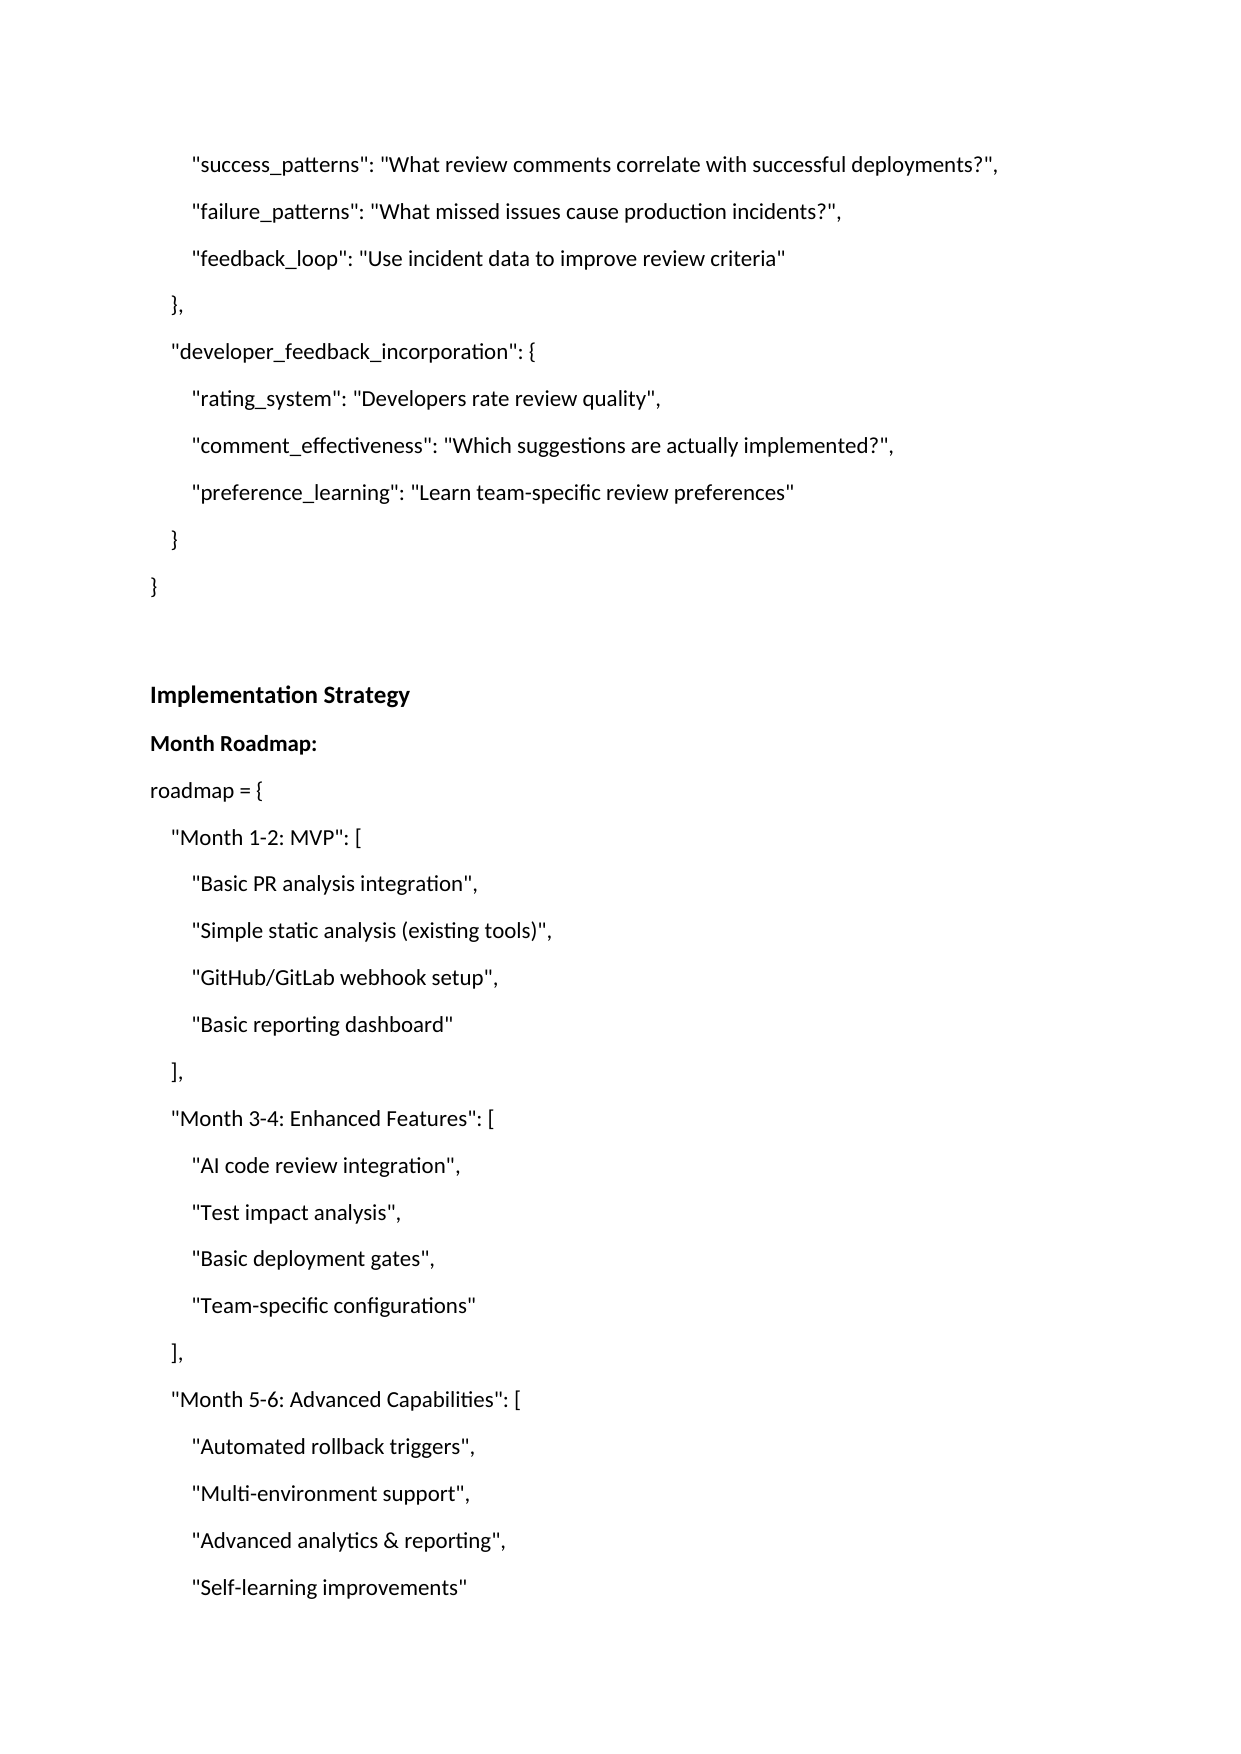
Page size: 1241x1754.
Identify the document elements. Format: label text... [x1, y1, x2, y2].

text "feedback_loop": "Use incident data to improve review criteria" [150, 244, 1090, 272]
text "Basic PR analysis integration", [150, 869, 1090, 898]
text "Advanced analytics & reporting", [150, 1526, 1090, 1554]
text Month Roadmap: [150, 729, 1090, 757]
text "Simple static analysis (existing tools)", [150, 916, 1090, 944]
text ], [150, 1338, 1090, 1366]
text "Month 1-2: MVP": [ [150, 823, 1090, 851]
text "Basic deployment gates", [150, 1244, 1090, 1273]
text "Multi-environment support", [150, 1479, 1090, 1507]
text "preference_learning": "Learn team-specific review preferences" [150, 478, 1090, 506]
text "Month 5-6: Advanced Capabilities": [ [150, 1385, 1090, 1413]
text }, [150, 291, 1090, 319]
text "developer_feedback_incorporation": { [150, 337, 1090, 366]
text "Test impact analysis", [150, 1198, 1090, 1226]
text "success_patterns": "What review comments correlate with successful deployments?", [150, 150, 1090, 178]
text } [150, 572, 1090, 630]
text "Team-specific configurations" [150, 1291, 1090, 1319]
text "AI code review integration", [150, 1151, 1090, 1179]
text "Month 3-4: Enhanced Features": [ [150, 1104, 1090, 1132]
text "GitHub/GitLab webhook setup", [150, 963, 1090, 991]
text "Automated rollback triggers", [150, 1432, 1090, 1460]
text "comment_effectiveness": "Which suggestions are actually implemented?", [150, 431, 1090, 459]
text "Self-learning improvements" [150, 1573, 1090, 1601]
text ], [150, 1057, 1090, 1085]
text } [150, 525, 1090, 553]
text Implementation Strategy [150, 649, 1090, 710]
text roadmap = { [150, 776, 1090, 804]
text "rating_system": "Developers rate review quality", [150, 384, 1090, 412]
text "Basic reporting dashboard" [150, 1010, 1090, 1038]
text "failure_patterns": "What missed issues cause production incidents?", [150, 197, 1090, 225]
